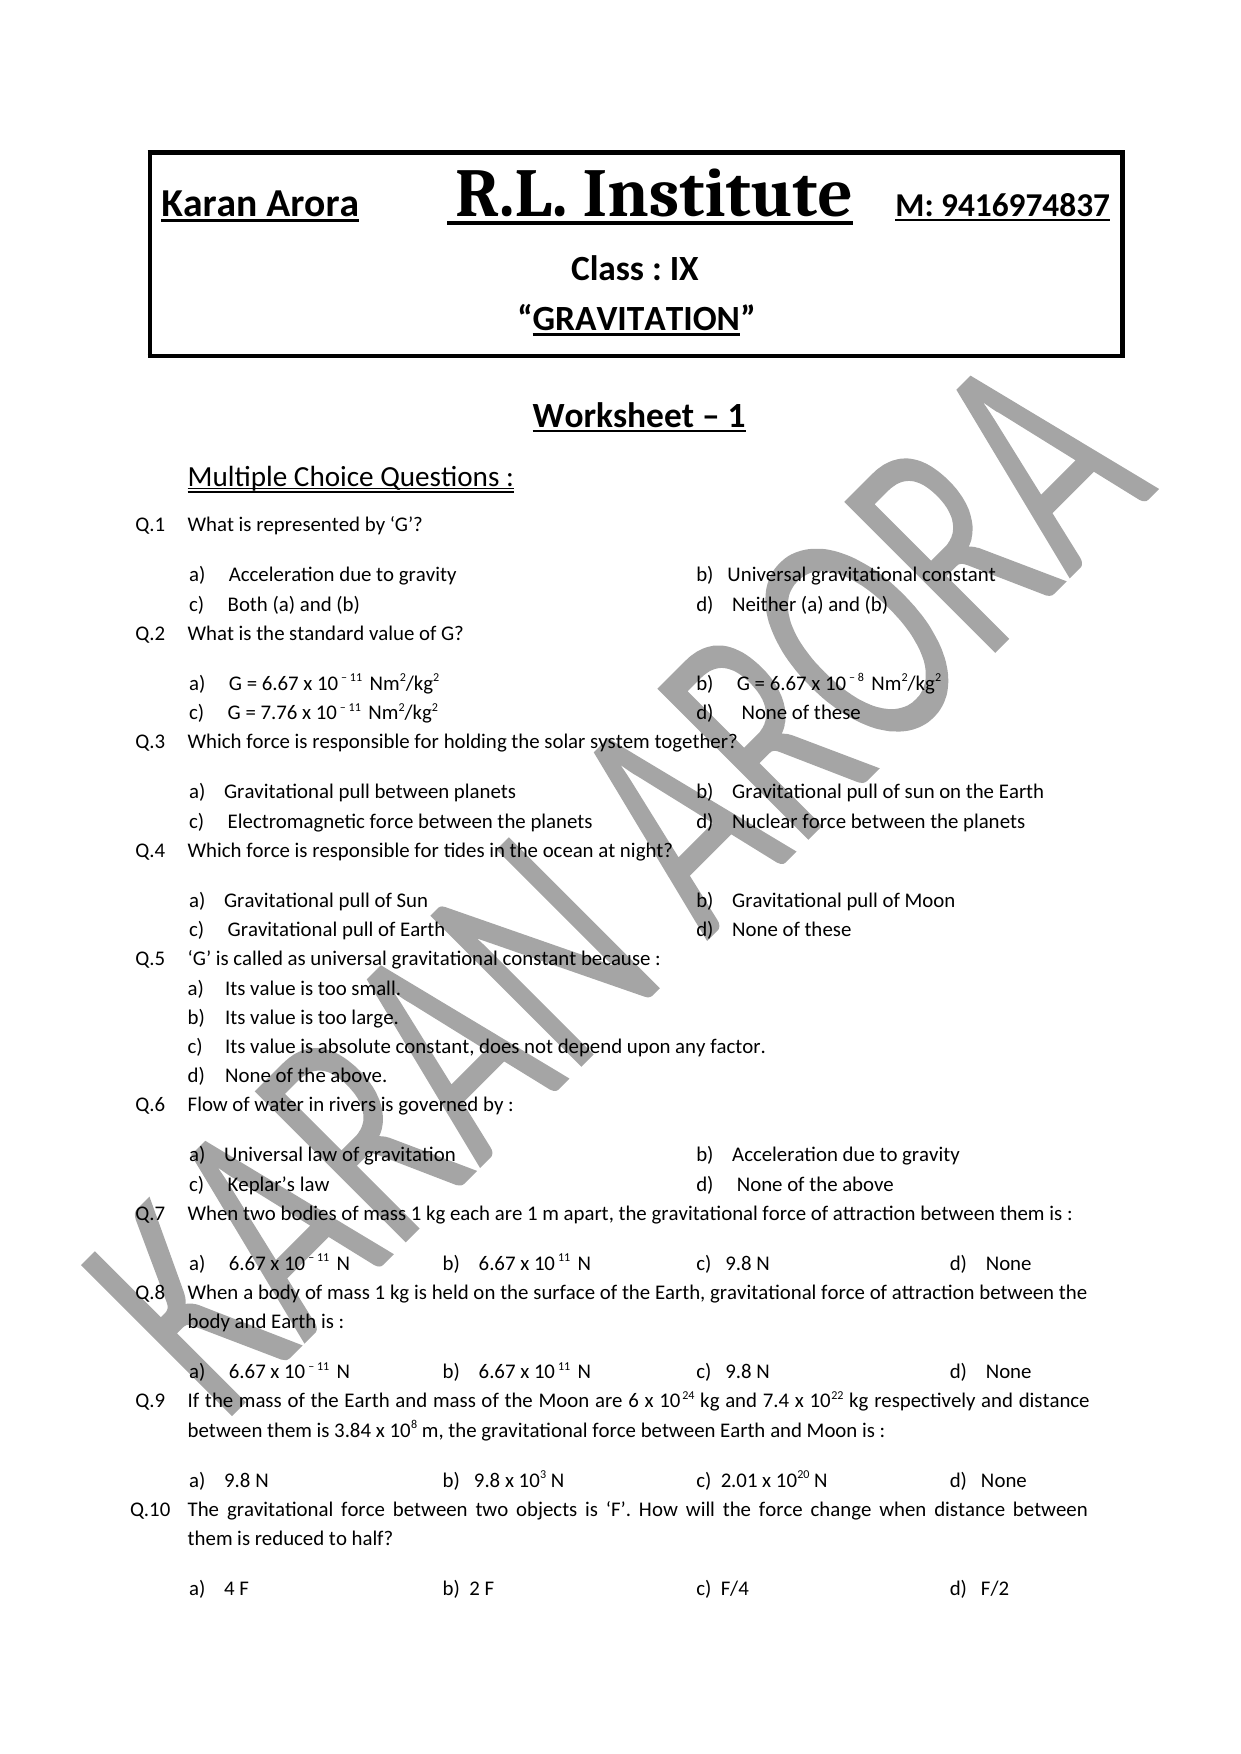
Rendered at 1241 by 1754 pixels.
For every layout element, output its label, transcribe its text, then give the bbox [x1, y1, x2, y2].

table_header b) 6.67 x 10 11 N [441, 1359, 694, 1388]
list The gravitational force between two objects is ‘F’. How will the force change when distance between them is reduced to half? [150, 1496, 1090, 1551]
table_cell d) None of the above [695, 1171, 1202, 1200]
table_header a) Universal law of gravitation [188, 1141, 694, 1171]
table_header a) Gravitational pull between planets [188, 779, 694, 808]
table_header b) 2 F [441, 1575, 694, 1601]
list None of the above. [187, 1062, 1090, 1088]
table_header b) Gravitational pull of sun on the Earth [695, 779, 1202, 808]
table_cell d) None of these [695, 699, 1202, 728]
table_header b) Acceleration due to gravity [695, 1141, 1202, 1171]
table_header c) 9.8 N [695, 1250, 948, 1279]
table_header a) Acceleration due to gravity [188, 561, 694, 591]
table_cell d) None of these [695, 916, 1202, 946]
list When two bodies of mass 1 kg each are 1 m apart, the gravitational force of attraction between them is : [150, 1200, 1090, 1225]
list When a body of mass 1 kg is held on the surface of the Earth, gravitational force of attraction between the body and Earth is : [150, 1279, 1090, 1334]
list Worksheet – 1 [187, 393, 1090, 436]
table_cell c) Gravitational pull of Earth [188, 916, 694, 946]
table_header c) 2.01 x 1020 N [695, 1467, 948, 1496]
list ‘G’ is called as universal gravitational constant because : [150, 946, 1090, 971]
list What is represented by ‘G’? [150, 511, 1090, 537]
table_header b) 6.67 x 10 11 N [441, 1250, 694, 1279]
list Its value is absolute constant, does not depend upon any factor. [187, 1033, 1090, 1058]
list What is the standard value of G? [150, 620, 1090, 645]
table_header d) None [948, 1467, 1202, 1496]
table_header a) 9.8 N [188, 1467, 441, 1496]
table_header d) F/2 [948, 1575, 1202, 1601]
table_header a) 4 F [188, 1575, 441, 1601]
table_header b) G = 6.67 x 10 – 8 Nm2/kg2 [695, 670, 1202, 699]
table_header d) None [948, 1250, 1202, 1279]
table_header a) 6.67 x 10 – 11 N [188, 1250, 441, 1279]
table_header a) 6.67 x 10 – 11 N [188, 1359, 441, 1388]
table_cell c) Both (a) and (b) [188, 591, 694, 620]
list Its value is too small. [187, 975, 1090, 1000]
table_header a) G = 6.67 x 10 – 11 Nm2/kg2 [188, 670, 694, 699]
table_cell c) G = 7.76 x 10 – 11 Nm2/kg2 [188, 699, 694, 728]
table_header b) 9.8 x 103 N [441, 1467, 694, 1496]
table_cell d) Nuclear force between the planets [695, 808, 1202, 837]
list Which force is responsible for holding the solar system together? [150, 728, 1090, 754]
table_cell c) Keplar’s law [188, 1171, 694, 1200]
table_header c) F/4 [695, 1575, 948, 1601]
table_header d) None [948, 1359, 1202, 1388]
list Flow of water in rivers is governed by : [150, 1091, 1090, 1117]
list Which force is responsible for tides in the ocean at night? [150, 837, 1090, 862]
list Multiple Choice Questions : [187, 458, 1090, 494]
list If the mass of the Earth and mass of the Moon are 6 x 1024 kg and 7.4 x 1022 kg respectively and distance between them is 3.84 x 108 m, the gravitational force between Earth and Moon is : [150, 1388, 1090, 1442]
table_header b) Gravitational pull of Moon [695, 887, 1202, 916]
table_header Karan Arora R.L. Institute M: 9416974837 Class : IX “GRAVITATION” [152, 155, 1120, 353]
table_header a) Gravitational pull of Sun [188, 887, 694, 916]
table_header b) Universal gravitational constant [695, 561, 1202, 591]
table_cell d) Neither (a) and (b) [695, 591, 1202, 620]
list Its value is too large. [187, 1004, 1090, 1029]
table_cell c) Electromagnetic force between the planets [188, 808, 694, 837]
table_header c) 9.8 N [695, 1359, 948, 1388]
